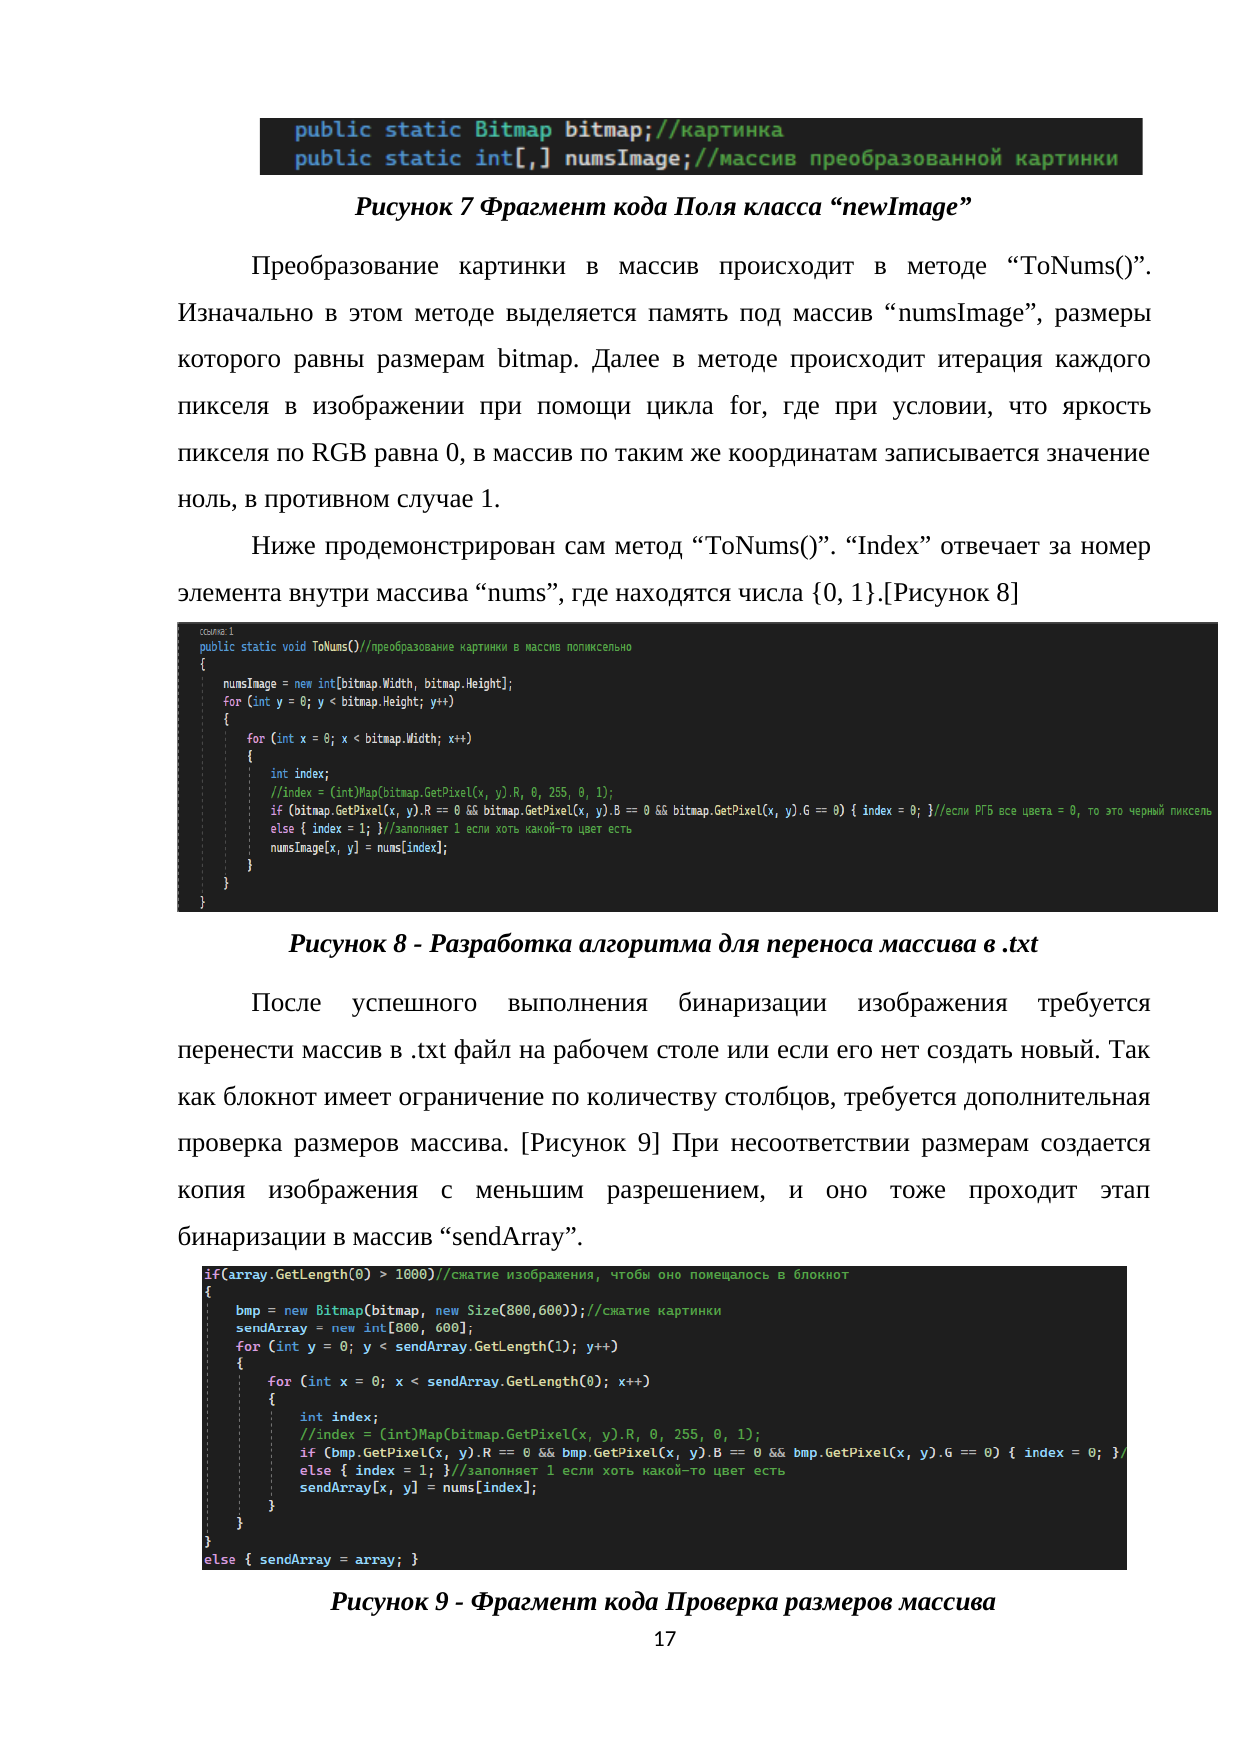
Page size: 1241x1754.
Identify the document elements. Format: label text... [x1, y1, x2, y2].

picture [177, 622, 1218, 912]
text После успешного выполнения бинаризации изображения требуется перенести массив в .txt файл на рабочем столе или если его нет создать новый. Так как блокнот имеет ограничение по количеству столбцов, требуется дополнительная проверка размеров массива. [Рисунок 9] При несоответствии размерам создается копия изображения с меньшим разрешением, и оно тоже проходит этап бинаризации в массив “sendArray”. [177, 987, 1152, 1251]
text Рисунок 8 - Разработка алгоритма для переноса массива в .txt [177, 927, 1152, 958]
text Рисунок 7 Фрагмент кода Поля класса “newImage” [177, 190, 1152, 221]
text Преобразование картинки в массив происходит в методе “ToNums()”. Изначально в этом методе выделяется память под массив “numsImage”, размеры которого равны размерам bitmap. Далее в методе происходит итерация каждого пикселя в изображении при помощи цикла for, где при условии, что яркость пикселя по RGB равна 0, в массив по таким же координатам записывается значение ноль, в противном случае 1. [177, 249, 1152, 513]
picture [259, 118, 1143, 175]
text Рисунок 9 - Фрагмент кода Проверка размеров массива [177, 1586, 1152, 1617]
text Ниже продемонстрирован сам метод “ToNums()”. “Index” отвечает за номер элемента внутри массива “nums”, где находятся числа {0, 1}.[Рисунок 8] [177, 529, 1152, 607]
picture [202, 1266, 1127, 1570]
